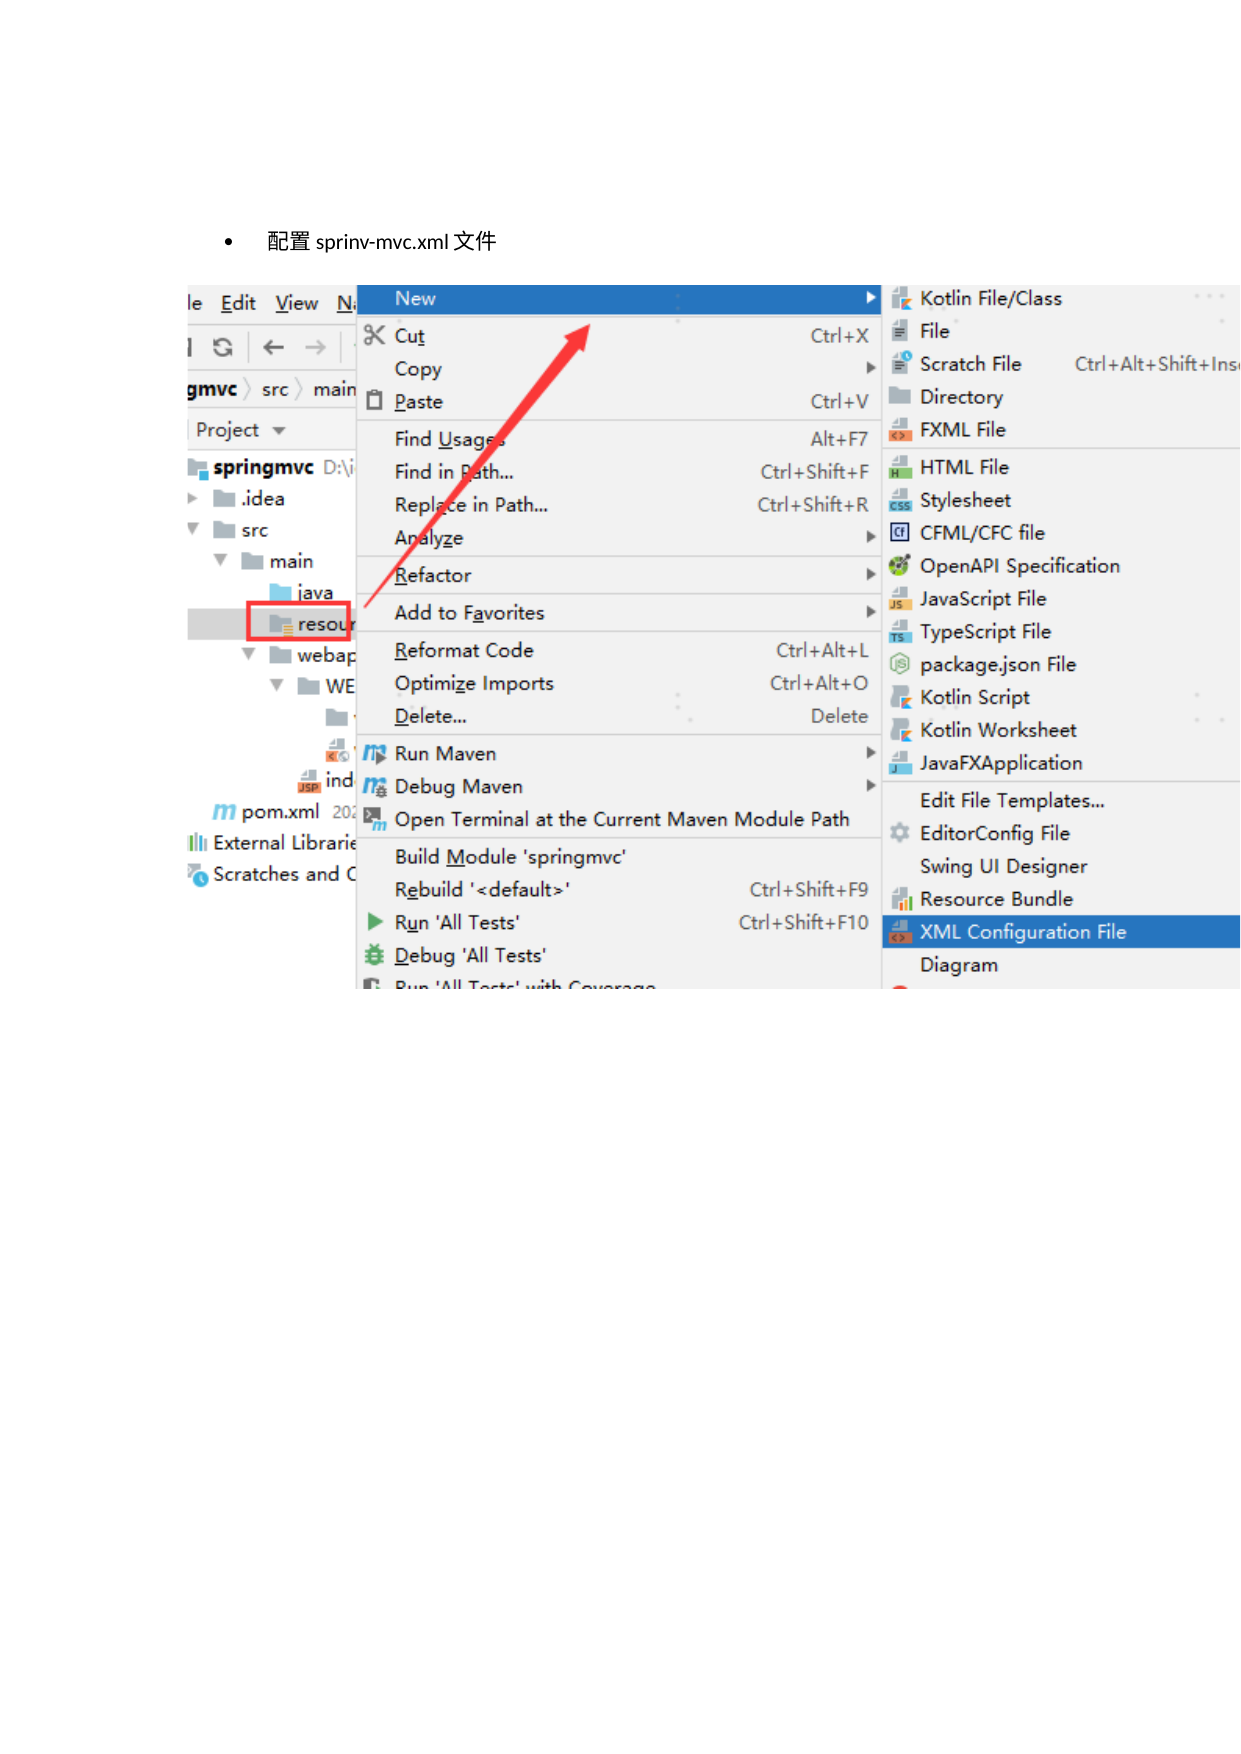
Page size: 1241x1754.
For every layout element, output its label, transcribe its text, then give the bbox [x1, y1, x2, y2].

list 配置sprinv-mvc.xml文件 [225, 224, 1053, 256]
picture [187, 285, 1241, 989]
